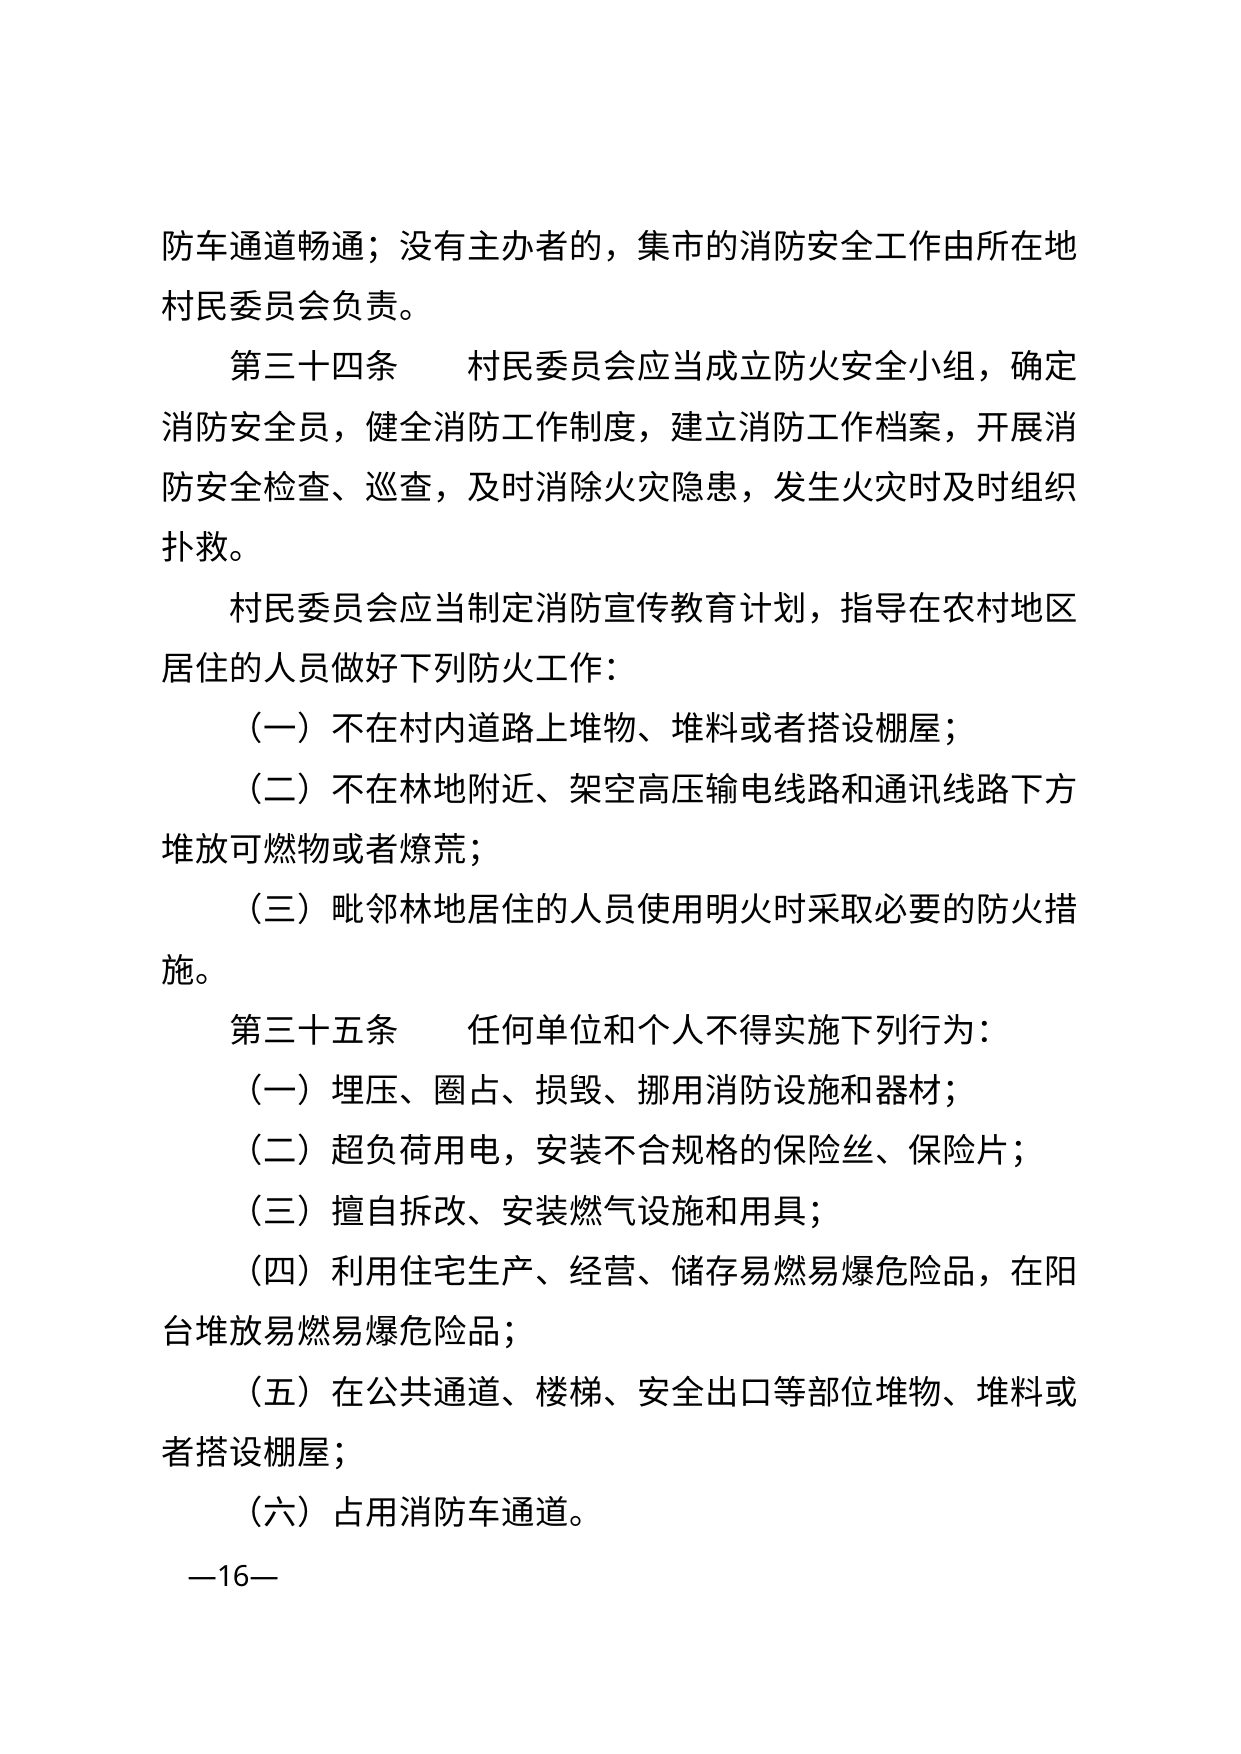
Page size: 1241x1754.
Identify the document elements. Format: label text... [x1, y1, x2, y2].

text （五）在公共通道、楼梯、安全出口等部位堆物、堆料或者搭设棚屋； [162, 1359, 1078, 1480]
text （三）毗邻林地居住的人员使用明火时采取必要的防火措施。 [162, 877, 1078, 998]
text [162, 213, 1078, 334]
text 第三十五条 任何单位和个人不得实施下列行为： [162, 998, 1078, 1058]
text （四）利用住宅生产、经营、储存易燃易爆危险品，在阳台堆放易燃易爆危险品； [162, 1239, 1078, 1359]
text 村民委员会应当制定消防宣传教育计划，指导在农村地区居住的人员做好下列防火工作： [162, 575, 1078, 696]
text （二）超负荷用电，安装不合规格的保险丝、保险片； [162, 1118, 1078, 1178]
text 第三十四条 村民委员会应当成立防火安全小组，确定消防安全员，健全消防工作制度，建立消防工作档案，开展消防安全检查、巡查，及时消除火灾隐患，发生火灾时及时组织扑救。 [162, 334, 1078, 575]
text （二）不在林地附近、架空高压输电线路和通讯线路下方堆放可燃物或者燎荒； [162, 756, 1078, 877]
text （六）占用消防车通道。 [162, 1480, 1078, 1540]
text （三）擅自拆改、安装燃气设施和用具； [162, 1178, 1078, 1239]
text （一）埋压、圈占、损毁、挪用消防设施和器材； [162, 1058, 1078, 1118]
text （一）不在村内道路上堆物、堆料或者搭设棚屋； [162, 696, 1078, 756]
